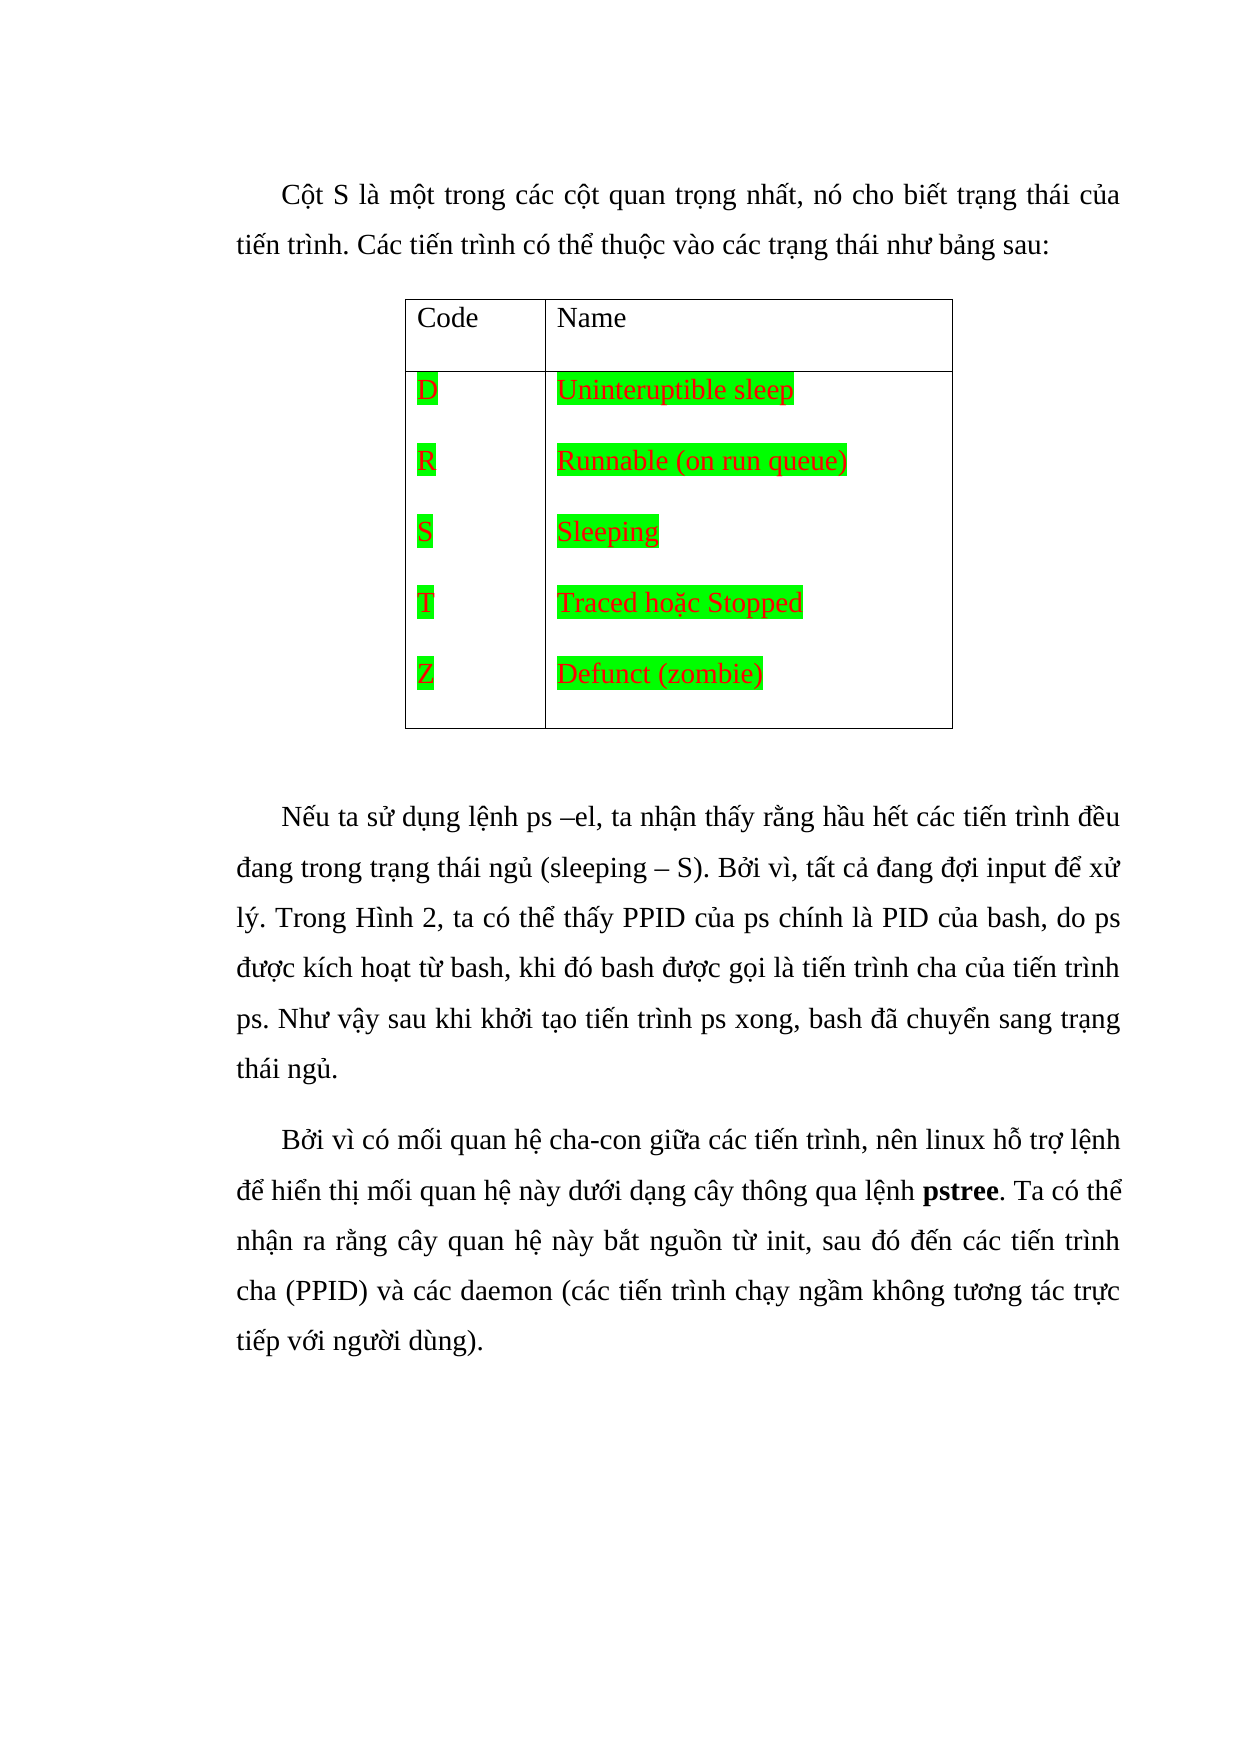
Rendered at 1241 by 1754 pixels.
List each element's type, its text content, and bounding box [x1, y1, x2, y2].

table_cell D R S T Z [406, 372, 545, 727]
text Cột S là một trong các cột quan trọng nhất, nó cho biết trạng thái của tiến trình. Các tiến trình có thể thuộc vào các trạng thái như bảng sau: [236, 177, 1122, 261]
text Nếu ta sử dụng lệnh ps –el, ta nhận thấy rằng hầu hết các tiến trình đều đang trong trạng thái ngủ (sleeping – S). Bởi vì, tất cả đang đợi input để xử lý. Trong Hình 2, ta có thể thấy PPID của ps chính là PID của bash, do ps được kích hoạt từ bash, khi đó bash được gọi là tiến trình cha của tiến trình ps. Như vậy sau khi khởi tạo tiến trình ps xong, bash đã chuyển sang trạng thái ngủ. [236, 799, 1122, 1085]
table_header Name [546, 300, 952, 371]
table_cell Uninteruptible sleep Runnable (on run queue) Sleeping Traced hoặc Stopped Defunct (zombie) [546, 372, 952, 727]
table_header Code [406, 300, 545, 371]
text Bởi vì có mối quan hệ cha-con giữa các tiến trình, nên linux hỗ trợ lệnh để hiển thị mối quan hệ này dưới dạng cây thông qua lệnh pstree. Ta có thể nhận ra rằng cây quan hệ này bắt nguồn từ init, sau đó đến các tiến trình cha (PPID) và các daemon (các tiến trình chạy ngầm không tương tác trực tiếp với người dùng). [236, 1122, 1122, 1357]
